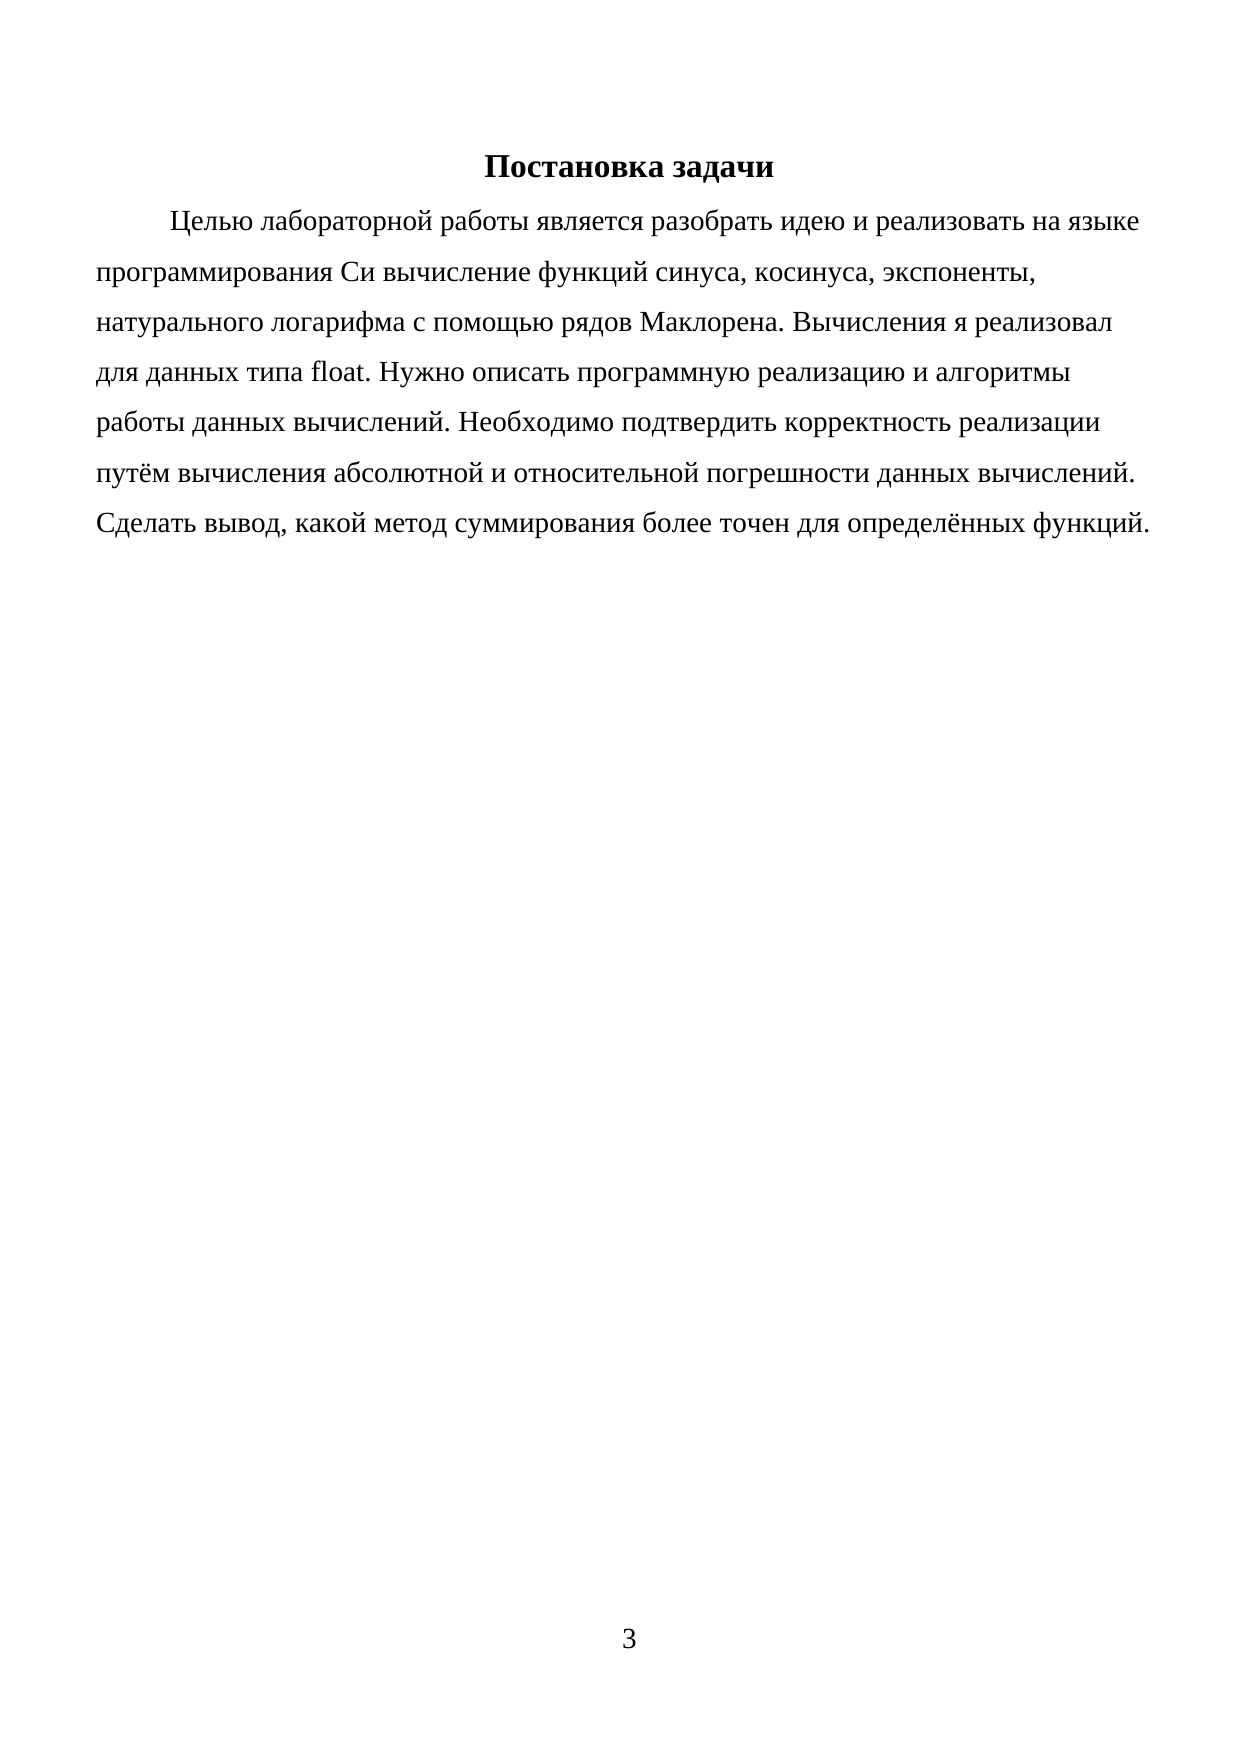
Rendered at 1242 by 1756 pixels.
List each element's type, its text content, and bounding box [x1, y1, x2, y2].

text Целью лабораторной работы является разобрать идею и реализовать на языке программирования Си вычисление функций синуса, косинуса, экспоненты, натурального логарифма с помощью рядов Маклорена. Вычисления я реализовал для данных типа float. Нужно описать программную реализацию и алгоритмы работы данных вычислений. Необходимо подтвердить корректность реализации путём вычисления абсолютной и относительной погрешности данных вычислений. Сделать вывод, какой метод суммирования более точен для определённых функций. [96, 203, 1162, 539]
subtitle Постановка задачи [96, 146, 1162, 184]
